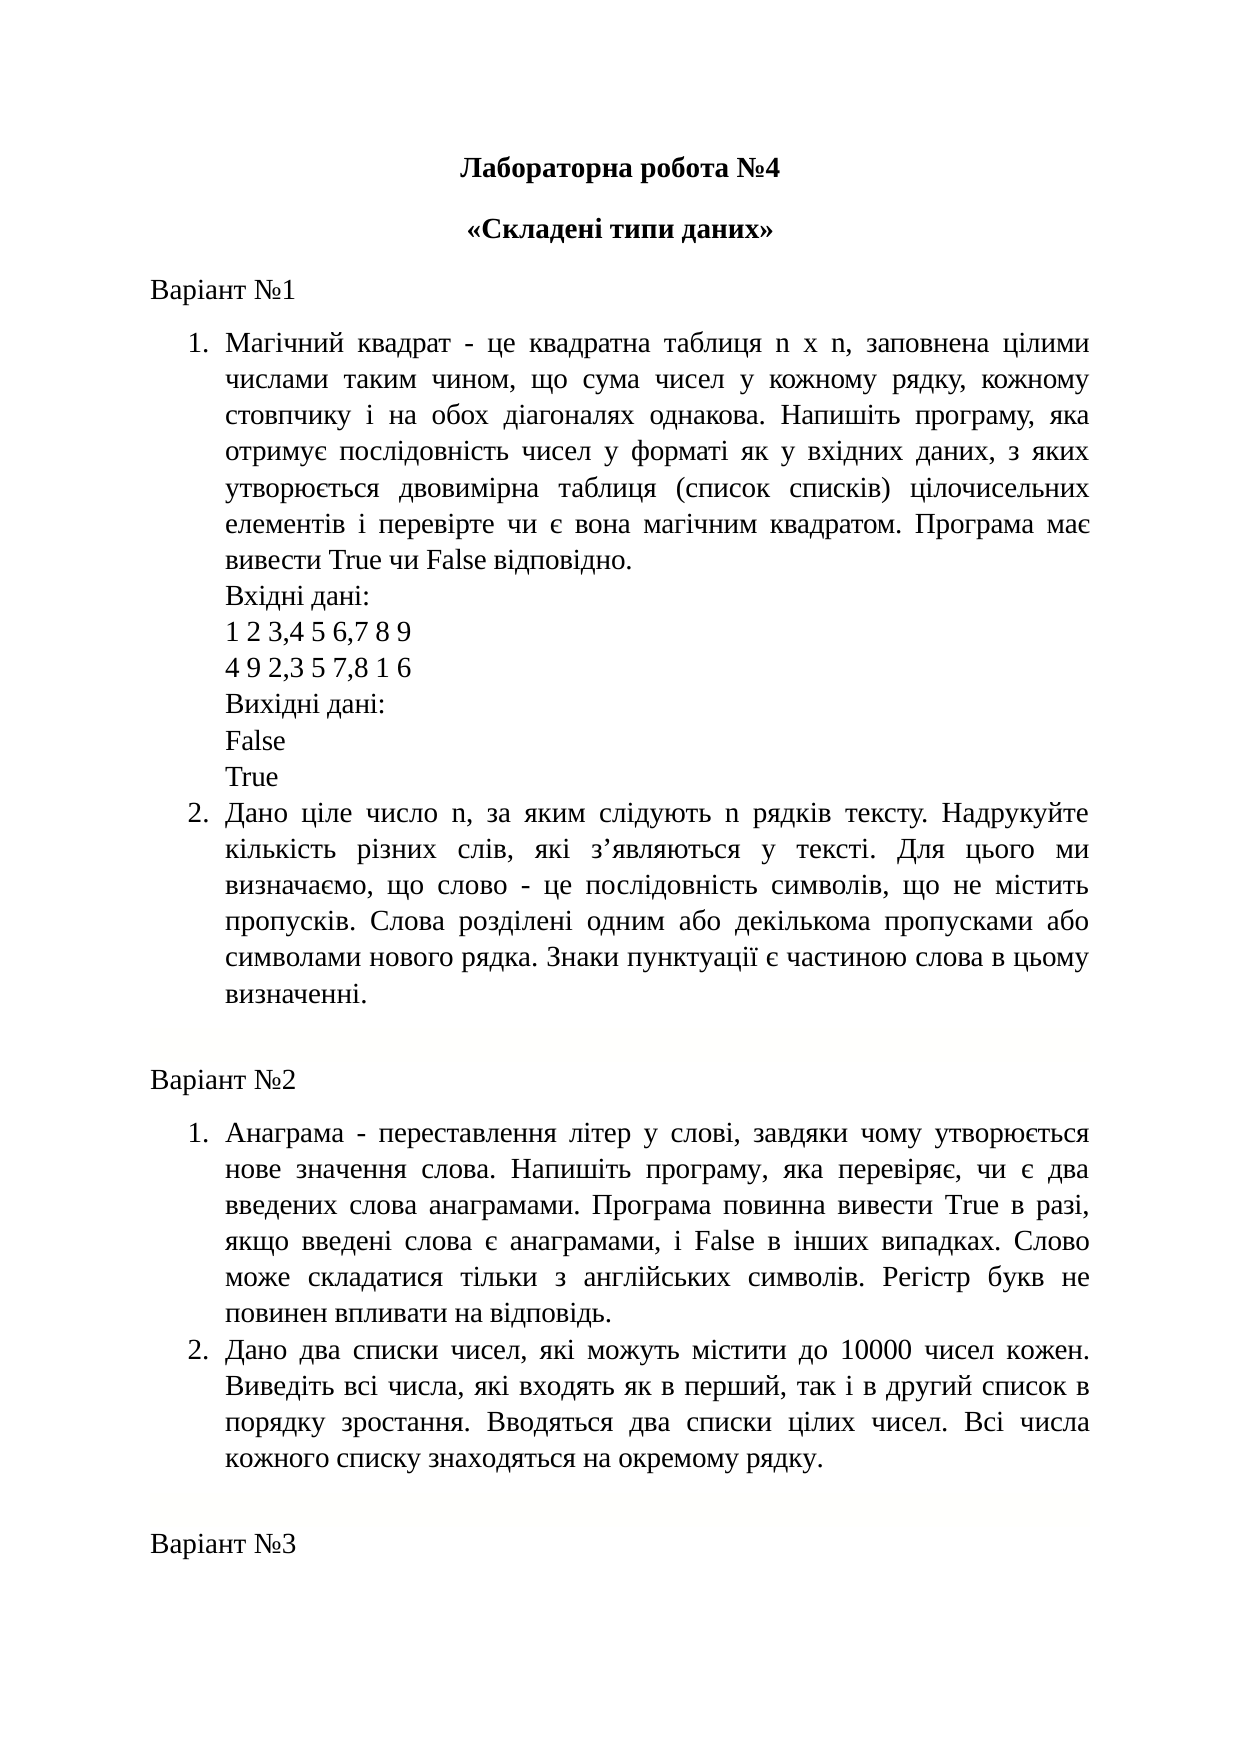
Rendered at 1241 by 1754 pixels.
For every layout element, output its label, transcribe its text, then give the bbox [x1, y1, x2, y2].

list Анаграма - переставлення літер у слові, завдяки чому утворюється нове значення слова. Напишіть програму, яка перевіряє, чи є два введених слова анаграмами. Програма повинна вивести True в разі, якщо введені слова є анаграмами, і False в інших випадках. Слово може складатися тільки з англійських символів. Регістр букв не повинен впливати на відповідь. [187, 1115, 1090, 1329]
list 1 2 3,4 5 6,7 8 9 [225, 614, 1090, 648]
list True [225, 759, 1090, 792]
subtitle «Складені типи даних» [150, 211, 1090, 245]
text Варіант №1 [150, 272, 1090, 306]
list Дано два списки чисел, які можуть містити до 10000 чисел кожен. Виведіть всі числа, які входять як в перший, так і в другий список в порядку зростання. Вводяться два списки цілих чисел. Всі числа кожного списку знаходяться на окремому рядку. [187, 1332, 1090, 1474]
list Магічний квадрат - це квадратна таблиця n x n, заповнена цілими числами таким чином, що сума чисел у кожному рядку, кожному стовпчику і на обох діагоналях однакова. Напишіть програму, яка отримує послідовність чисел у форматі як у вхідних даних, з яких утворюється двовимірна таблиця (список списків) цілочисельних елементів і перевірте чи є вона магічним квадратом. Програма має вивести True чи False відповідно. [187, 325, 1090, 576]
list False [225, 723, 1090, 756]
text Варіант №2 [150, 1062, 1090, 1096]
list Вхідні дані: [225, 578, 1090, 612]
list 4 9 2,3 5 7,8 1 6 [225, 650, 1090, 684]
list Дано ціле число n, за яким слідують n рядків тексту. Надрукуйте кількість різних слів, які з’являються у тексті. Для цього ми визначаємо, що слово - це послідовність символів, що не містить пропусків. Слова розділені одним або декількома пропусками або символами нового рядка. Знаки пунктуації є частиною слова в цьому визначенні. [187, 795, 1090, 1009]
text Варіант №3 [150, 1527, 1090, 1560]
subtitle Лабораторна робота №4 [150, 150, 1090, 183]
list Вихідні дані: [225, 687, 1090, 720]
